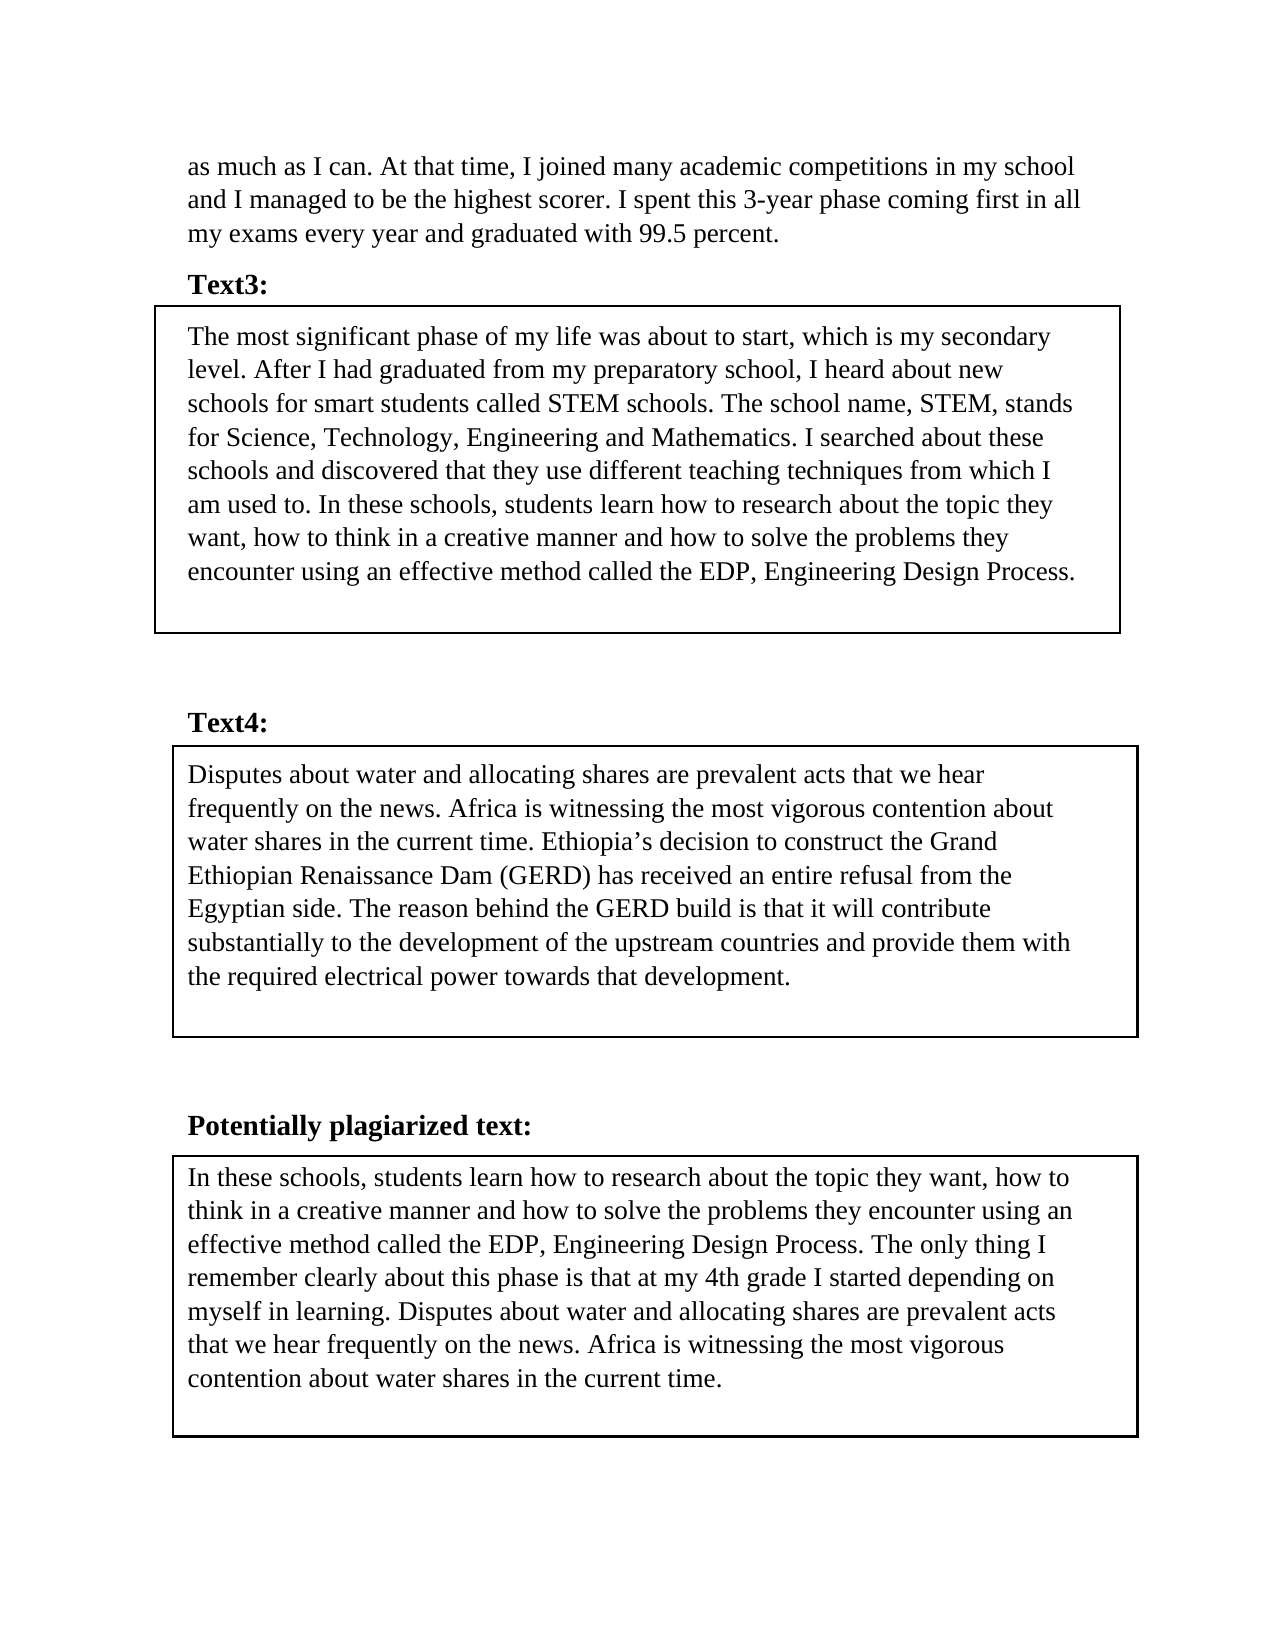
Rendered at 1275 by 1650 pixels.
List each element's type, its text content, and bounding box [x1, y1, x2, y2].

text Disputes about water and allocating shares are prevalent acts that we hear frequently on the news. Africa is witnessing the most vigorous contention about water shares in the current time. Ethiopia’s decision to construct the Grand Ethiopian Renaissance Dam (GERD) has received an entire refusal from the Egyptian side. The reason behind the GERD build is that it will contribute substantially to the development of the upstream countries and provide them with the required electrical power towards that development. [187, 758, 1087, 991]
text In these schools, students learn how to research about the topic they want, how to think in a creative manner and how to solve the problems they encounter using an effective method called the EDP, Engineering Design Process. The only thing I remember clearly about this phase is that at my 4th grade I started depending on myself in learning. Disputes about water and allocating shares are prevalent acts that we hear frequently on the news. Africa is witnessing the most vigorous contention about water shares in the current time. [187, 1161, 1087, 1393]
text Potentially plagiarized text: [187, 1108, 1087, 1141]
text Text3: [187, 267, 1087, 301]
text Text4: [187, 706, 1087, 739]
text The most significant phase of my life was about to start, which is my secondary level. After I had graduated from my preparatory school, I heard about new schools for smart students called STEM schools. The school name, STEM, stands for Science, Technology, Engineering and Mathematics. I searched about these schools and discovered that they use different teaching techniques from which I am used to. In these schools, students learn how to research about the topic they want, how to think in a creative manner and how to solve the problems they encounter using an effective method called the EDP, Engineering Design Process. [187, 320, 1087, 586]
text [187, 150, 1087, 248]
